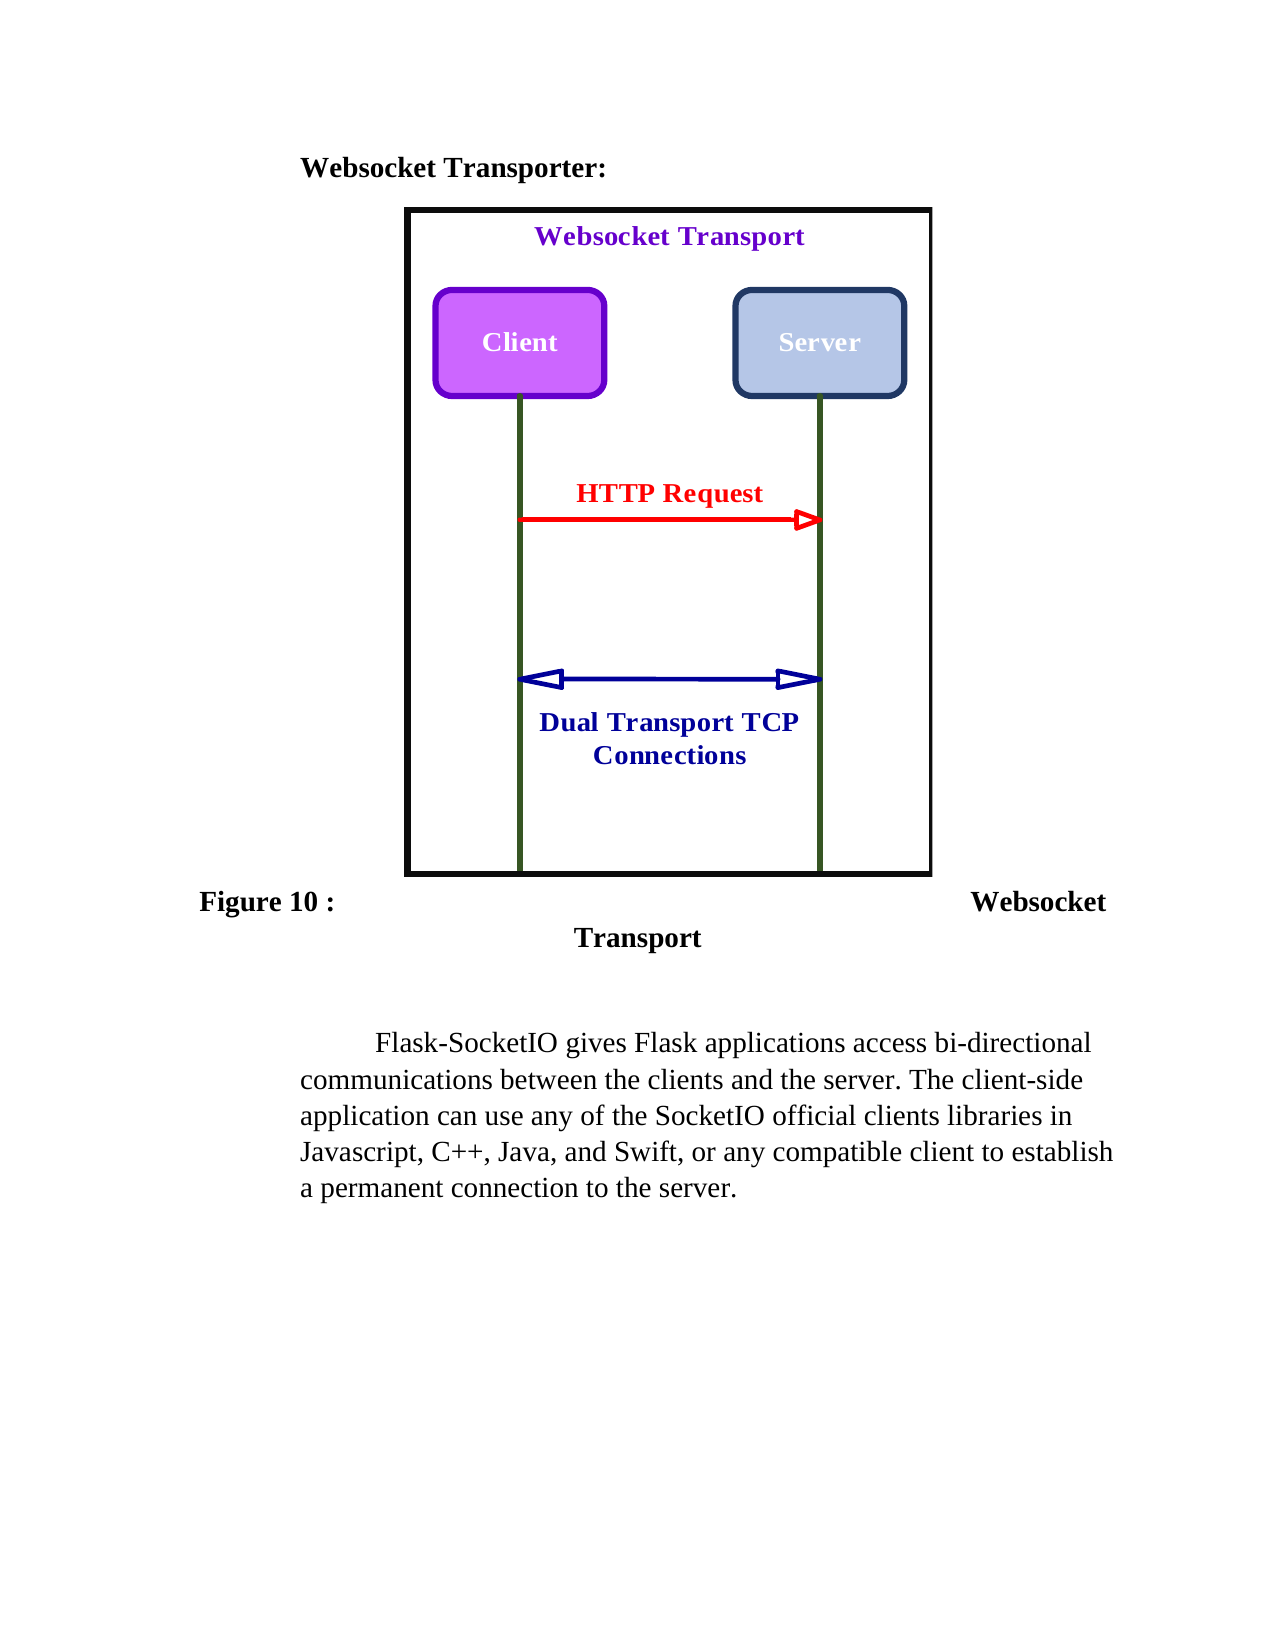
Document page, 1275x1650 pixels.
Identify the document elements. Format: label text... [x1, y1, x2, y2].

text Websocket Transporter: [150, 150, 1125, 183]
text Flask-SocketIO gives Flask applications access bi-directional communications between the clients and the server. The client-side application can use any of the SocketIO official clients libraries in Javascript, C++, Java, and Swift, or any compatible client to establish a permanent connection to the server. [300, 1026, 1125, 1204]
text Figure 10 : Websocket Transport [150, 884, 1125, 953]
